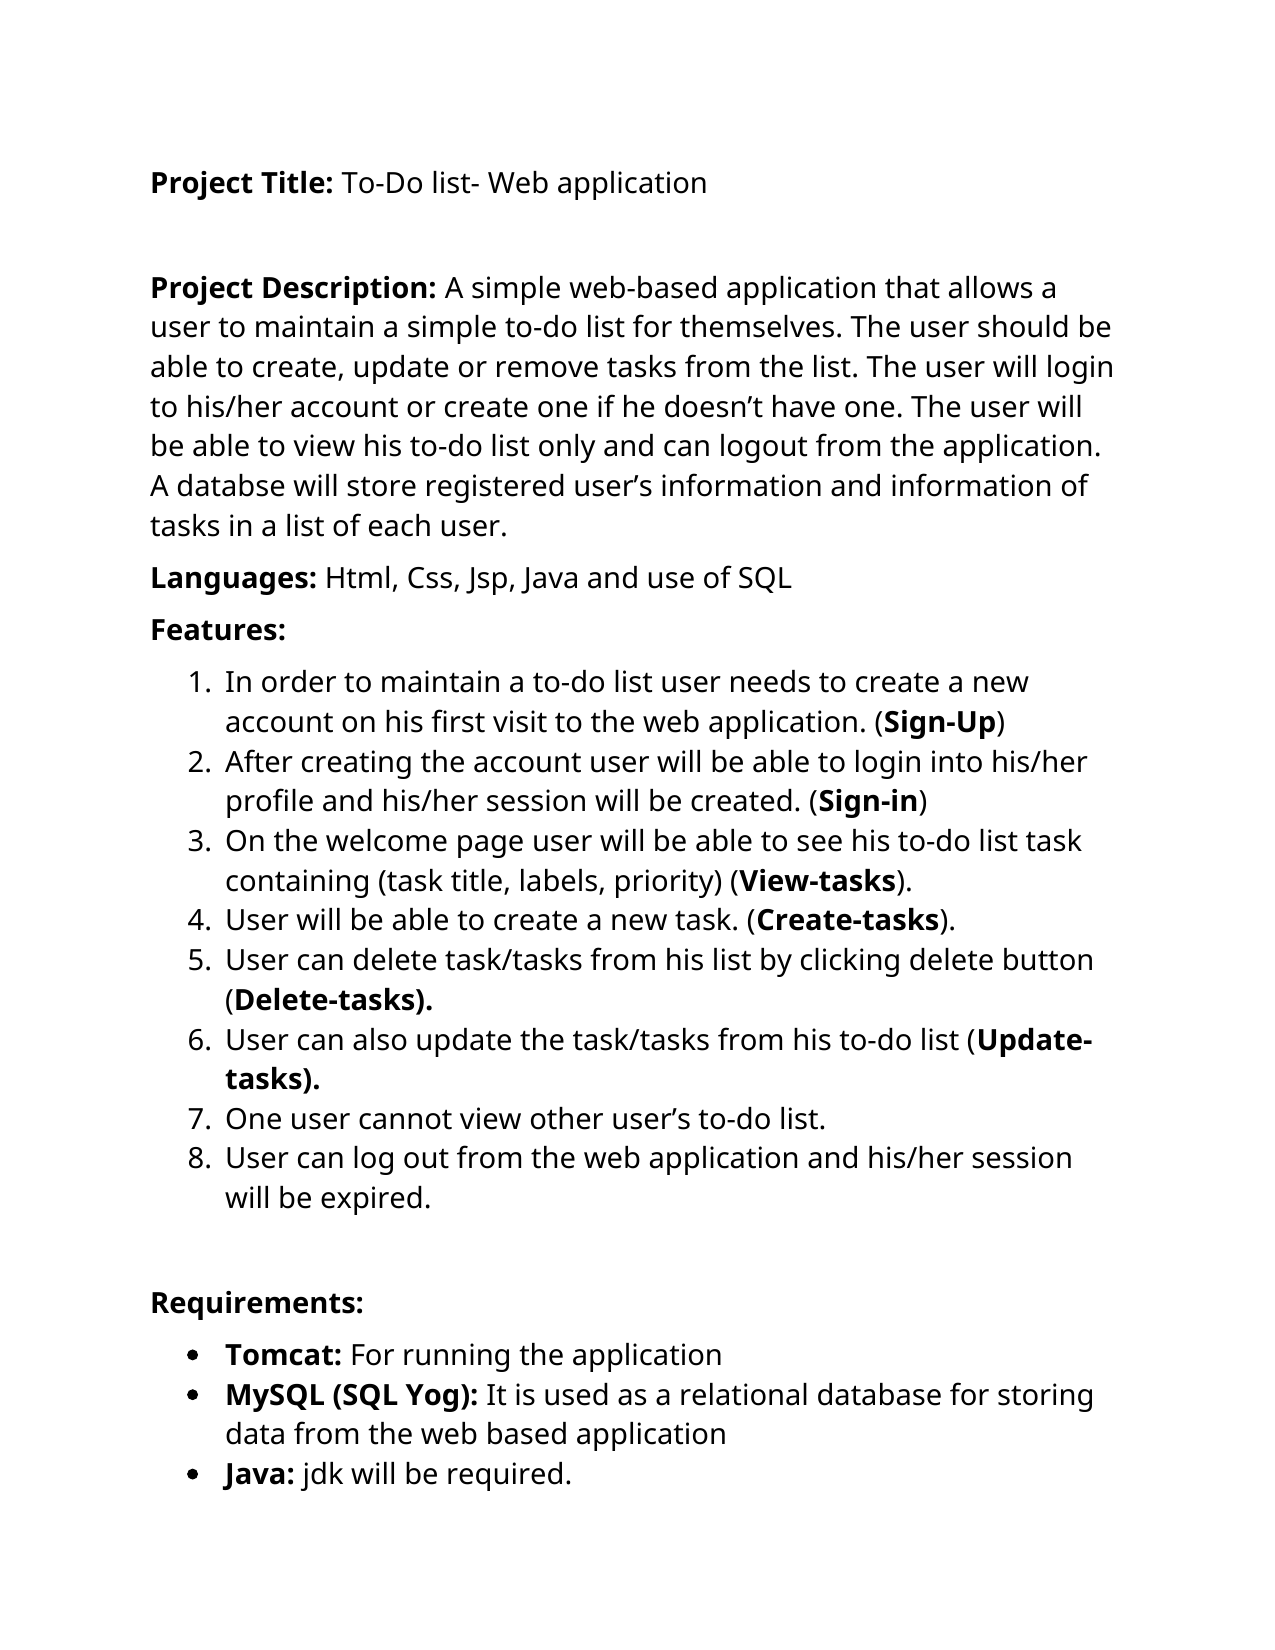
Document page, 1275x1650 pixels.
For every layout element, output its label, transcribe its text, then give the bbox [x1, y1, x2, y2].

text Languages: Html, Css, Jsp, Java and use of SQL [150, 557, 1125, 597]
text Requirements: [150, 1282, 1125, 1322]
list User will be able to create a new task. (Create-tasks). [187, 900, 1125, 939]
text Project Description: A simple web-based application that allows a user to maintain a simple to-do list for themselves. The user should be able to create, update or remove tasks from the list. The user will login to his/her account or create one if he doesn’t have one. The user will be able to view his to-do list only and can logout from the application. A databse will store registered user’s information and information of tasks in a list of each user. [150, 267, 1125, 545]
list On the welcome page user will be able to see his to-do list task containing (task title, labels, priority) (View-tasks). [187, 820, 1125, 900]
list After creating the account user will be able to login into his/her profile and his/her session will be created. (Sign-in) [187, 741, 1125, 820]
list One user cannot view other user’s to-do list. [187, 1098, 1125, 1138]
list Java: jdk will be required. [187, 1453, 1125, 1493]
list MySQL (SQL Yog): It is used as a relational database for storing data from the web based application [187, 1374, 1125, 1453]
text Project Title: To-Do list- Web application [150, 162, 1125, 202]
list User can log out from the web application and his/her session will be expired. [187, 1138, 1125, 1217]
list Tomcat: For running the application [187, 1334, 1125, 1374]
text Features: [150, 609, 1125, 649]
list User can also update the task/tasks from his to-do list (Update-tasks). [187, 1019, 1125, 1098]
list User can delete task/tasks from his list by clicking delete button (Delete-tasks). [187, 939, 1125, 1019]
list In order to maintain a to-do list user needs to create a new account on his first visit to the web application. (Sign-Up) [187, 662, 1125, 741]
